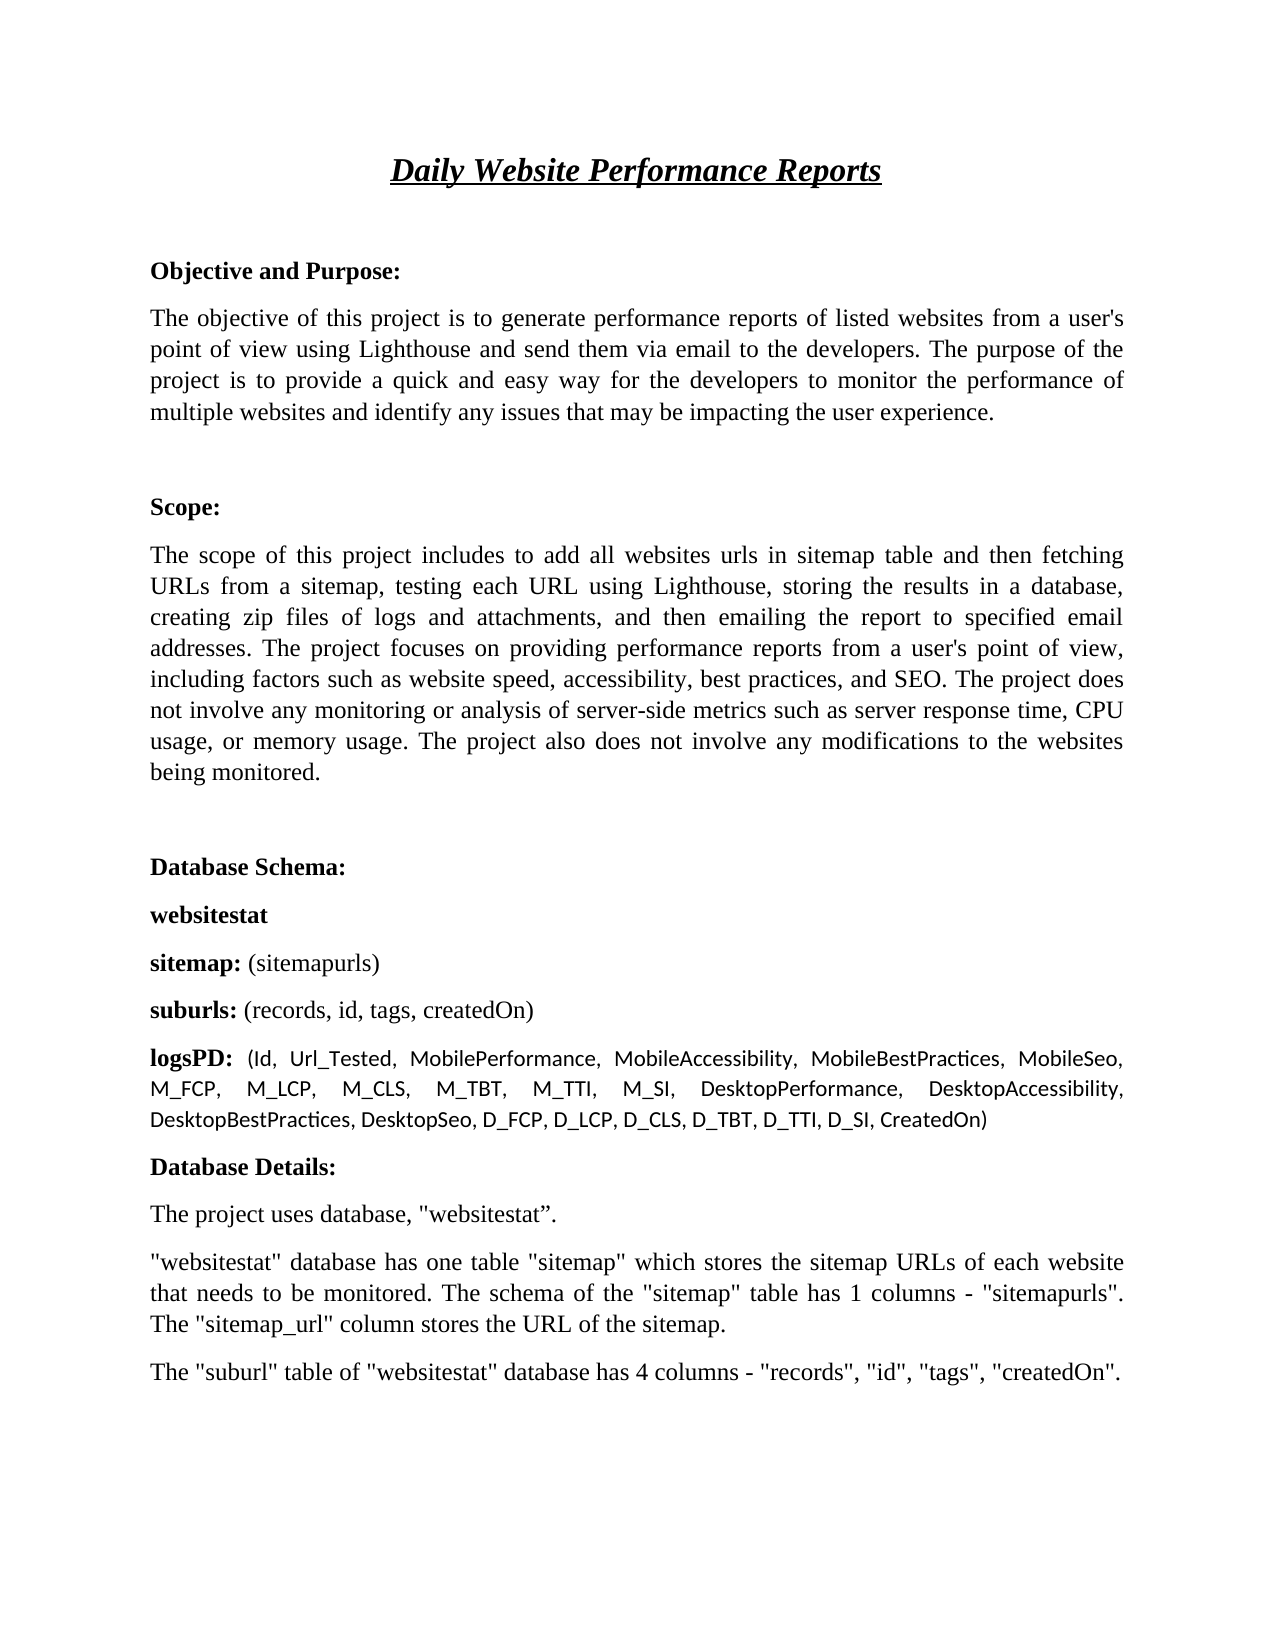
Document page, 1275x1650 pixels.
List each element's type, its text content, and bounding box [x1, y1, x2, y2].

text The "suburl" table of "websitestat" database has 4 columns - "records", "id", "tags", "createdOn". [150, 1357, 1125, 1386]
text Database Schema: [150, 852, 1125, 881]
text Daily Website Performance Reports [150, 150, 1125, 188]
text The objective of this project is to generate performance reports of listed websites from a user's point of view using Lighthouse and send them via email to the developers. The purpose of the project is to provide a quick and easy way for the developers to monitor the performance of multiple websites and identify any issues that may be impacting the user experience. [150, 303, 1125, 425]
text websitestat [150, 900, 1125, 929]
text "websitestat" database has one table "sitemap" which stores the sitemap URLs of each website that needs to be monitored. The schema of the "sitemap" table has 1 columns - "sitemapurls". The "sitemap_url" column stores the URL of the sitemap. [150, 1247, 1125, 1338]
text Objective and Purpose: [150, 256, 1125, 284]
text sitemap: (sitemapurls) [150, 948, 1125, 977]
text Scope: [150, 492, 1125, 521]
text The scope of this project includes to add all websites urls in sitemap table and then fetching URLs from a sitemap, testing each URL using Lighthouse, storing the results in a database, creating zip files of logs and attachments, and then emailing the report to specified email addresses. The project focuses on providing performance reports from a user's point of view, including factors such as website speed, accessibility, best practices, and SEO. The project does not involve any monitoring or analysis of server-side metrics such as server response time, CPU usage, or memory usage. The project also does not involve any modifications to the websites being monitored. [150, 540, 1125, 786]
text Database Details: [150, 1152, 1125, 1180]
text suburls: (records, id, tags, createdOn) [150, 996, 1125, 1024]
text logsPD: (Id, Url_Tested, MobilePerformance, MobileAccessibility, MobileBestPractices, MobileSeo, M_FCP, M_LCP, M_CLS, M_TBT, M_TTI, M_SI, DesktopPerformance, DesktopAccessibility, DesktopBestPractices, DesktopSeo, D_FCP, D_LCP, D_CLS, D_TBT, D_TTI, D_SI, CreatedOn) [150, 1043, 1125, 1133]
text The project uses database, "websitestat”. [150, 1199, 1125, 1228]
